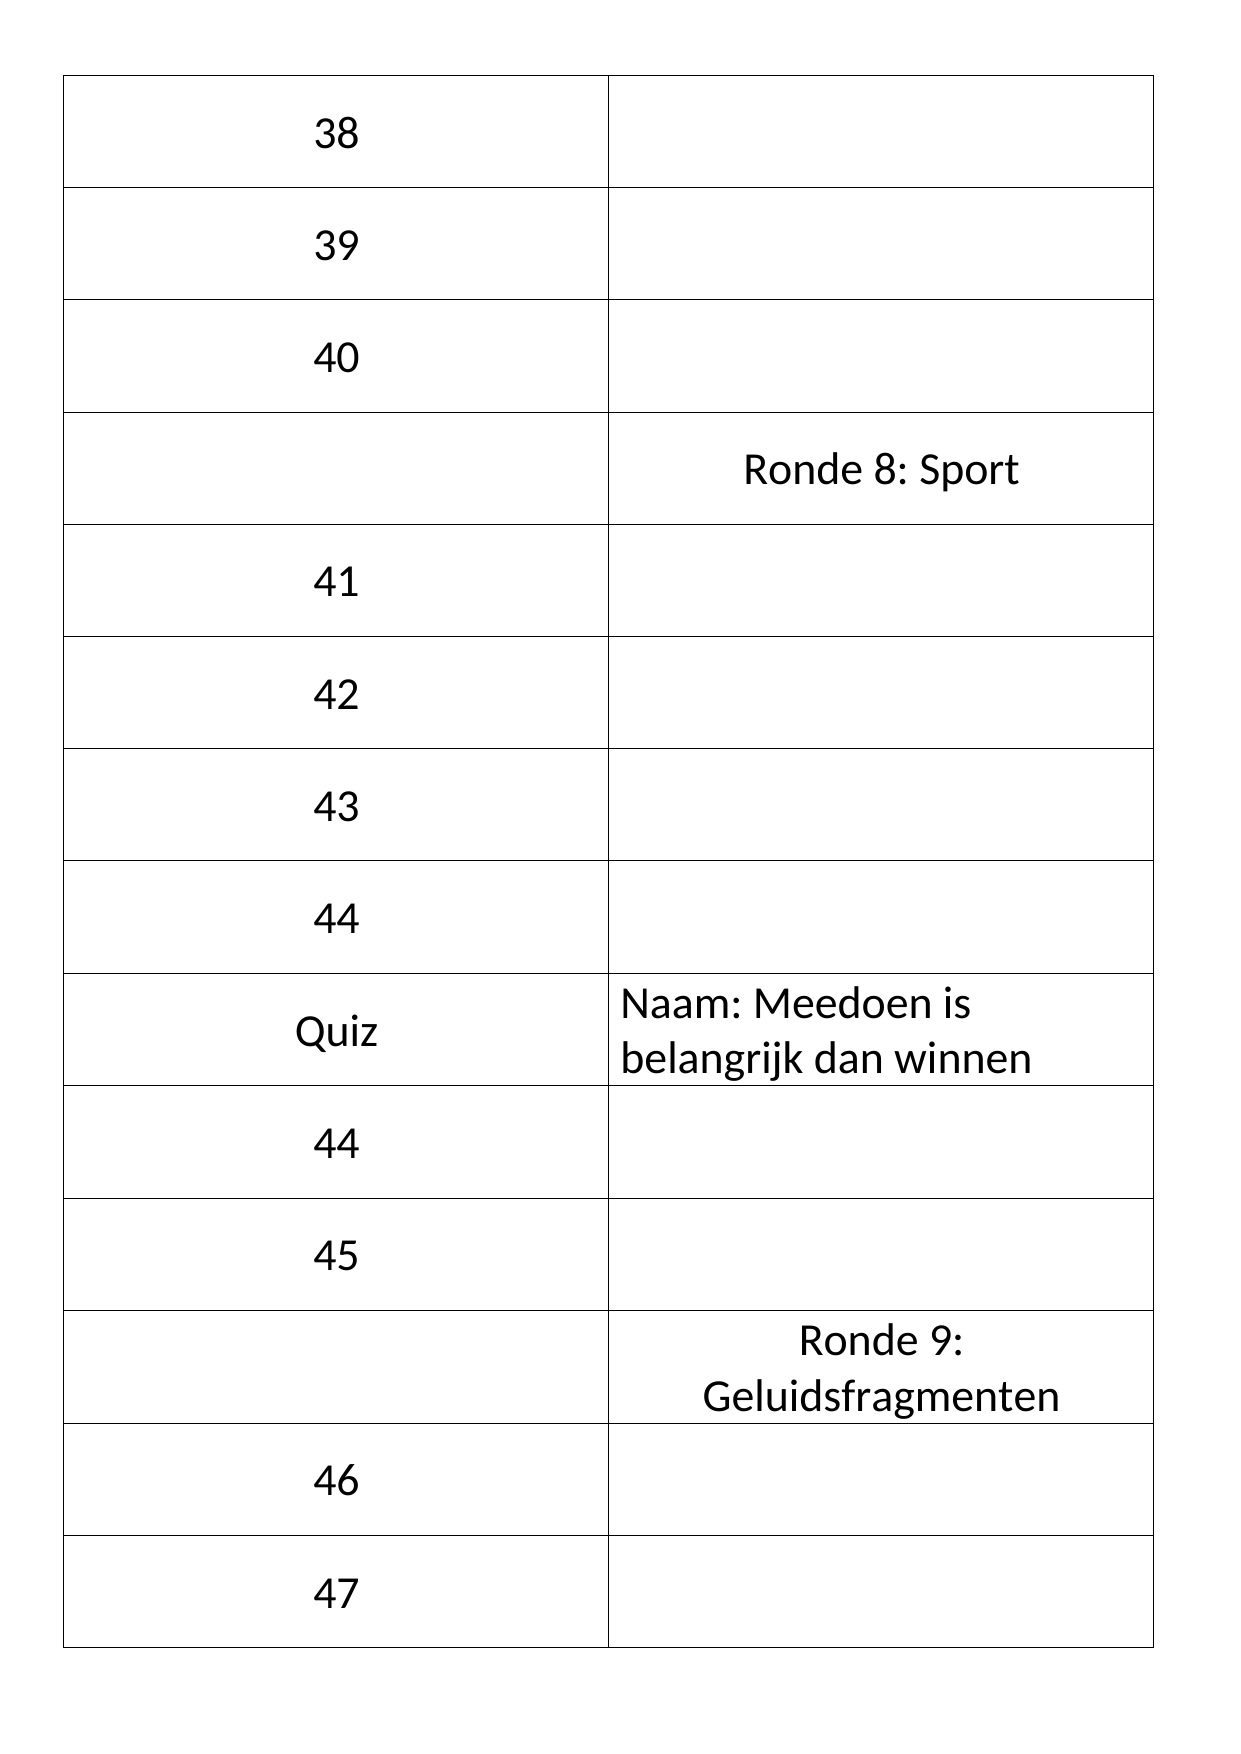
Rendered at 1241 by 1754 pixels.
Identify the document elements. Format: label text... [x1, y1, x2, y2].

table_cell [64, 413, 608, 524]
table_cell 40 [64, 300, 608, 412]
table_cell [64, 1311, 608, 1423]
table_cell [609, 1086, 1153, 1198]
table_cell 46 [64, 1424, 608, 1535]
table_cell [609, 300, 1153, 412]
table_cell [609, 188, 1153, 299]
table_cell Ronde 9: Geluidsfragmenten [609, 1311, 1153, 1423]
table_header Naam: Meedoen is belangrijk dan winnen [609, 974, 1153, 1085]
table_cell [609, 861, 1153, 972]
table_cell [609, 637, 1153, 748]
table_header Quiz [64, 974, 608, 1085]
table_cell [609, 525, 1153, 636]
table_cell [609, 1424, 1153, 1535]
table_cell [609, 749, 1153, 860]
table_cell [609, 1199, 1153, 1310]
table_cell 43 [64, 749, 608, 860]
table_cell [609, 76, 1153, 187]
table_cell 44 [64, 1086, 608, 1198]
table_cell 47 [64, 1536, 608, 1647]
table_cell [609, 1536, 1153, 1647]
table_cell 41 [64, 525, 608, 636]
table_cell 39 [64, 188, 608, 299]
table_cell 44 [64, 861, 608, 972]
table_cell Ronde 8: Sport [609, 413, 1153, 524]
table_cell 45 [64, 1199, 608, 1310]
table_cell 42 [64, 637, 608, 748]
table_cell 38 [64, 76, 608, 187]
